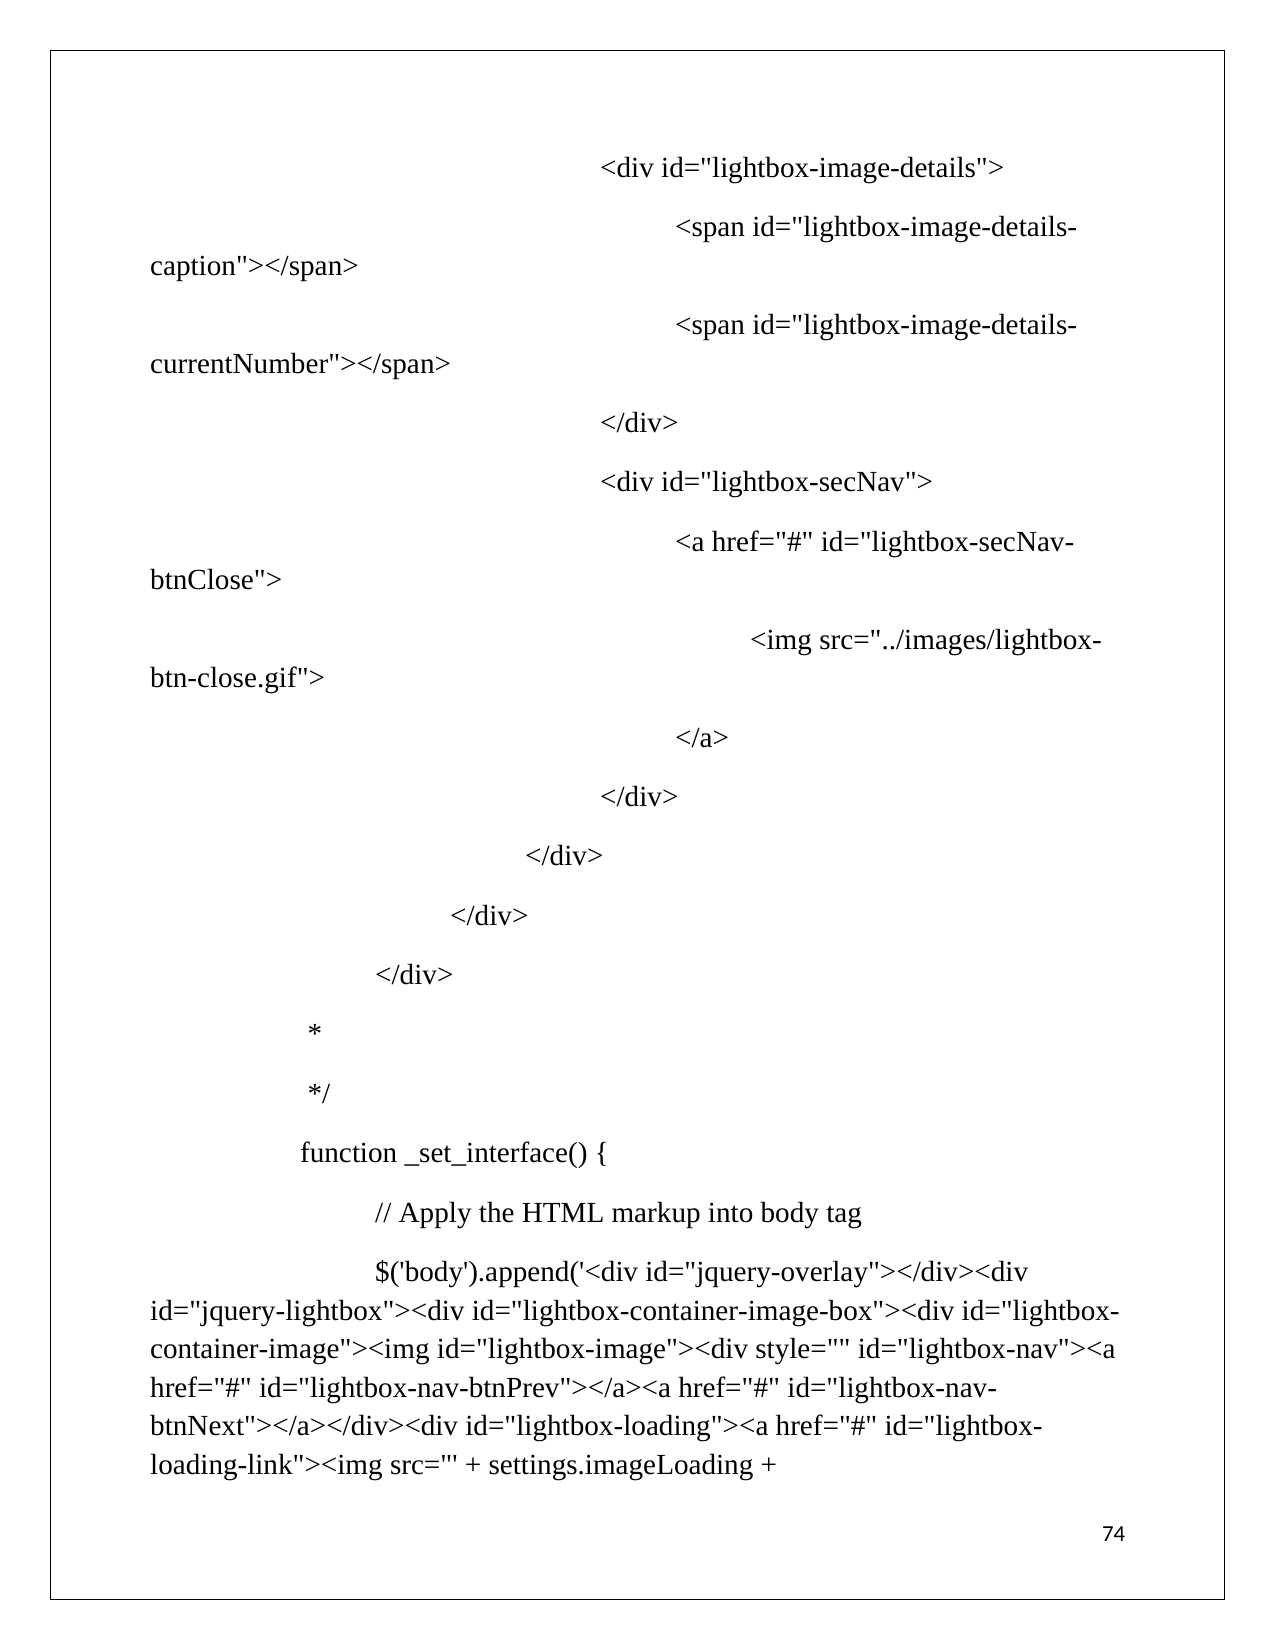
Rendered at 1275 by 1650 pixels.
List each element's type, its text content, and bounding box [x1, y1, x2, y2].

text </div> [150, 405, 1125, 439]
text <div id="lightbox-image-details"> [150, 150, 1125, 183]
text */ [150, 1076, 1125, 1109]
text * [150, 1017, 1125, 1050]
text <span id="lightbox-image-details-caption"></span> [150, 209, 1125, 281]
text // Apply the HTML markup into body tag [150, 1195, 1125, 1228]
text function _set_interface() { [150, 1135, 1125, 1169]
text </div> [150, 779, 1125, 813]
text <div id="lightbox-secNav"> [150, 464, 1125, 498]
text </div> [150, 898, 1125, 931]
text <span id="lightbox-image-details-currentNumber"></span> [150, 307, 1125, 379]
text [150, 1254, 1125, 1480]
text <a href="#" id="lightbox-secNav-btnClose"> [150, 524, 1125, 596]
text </a> [150, 720, 1125, 753]
text </div> [150, 838, 1125, 872]
text </div> [150, 957, 1125, 991]
text <img src="../images/lightbox-btn-close.gif"> [150, 622, 1125, 694]
